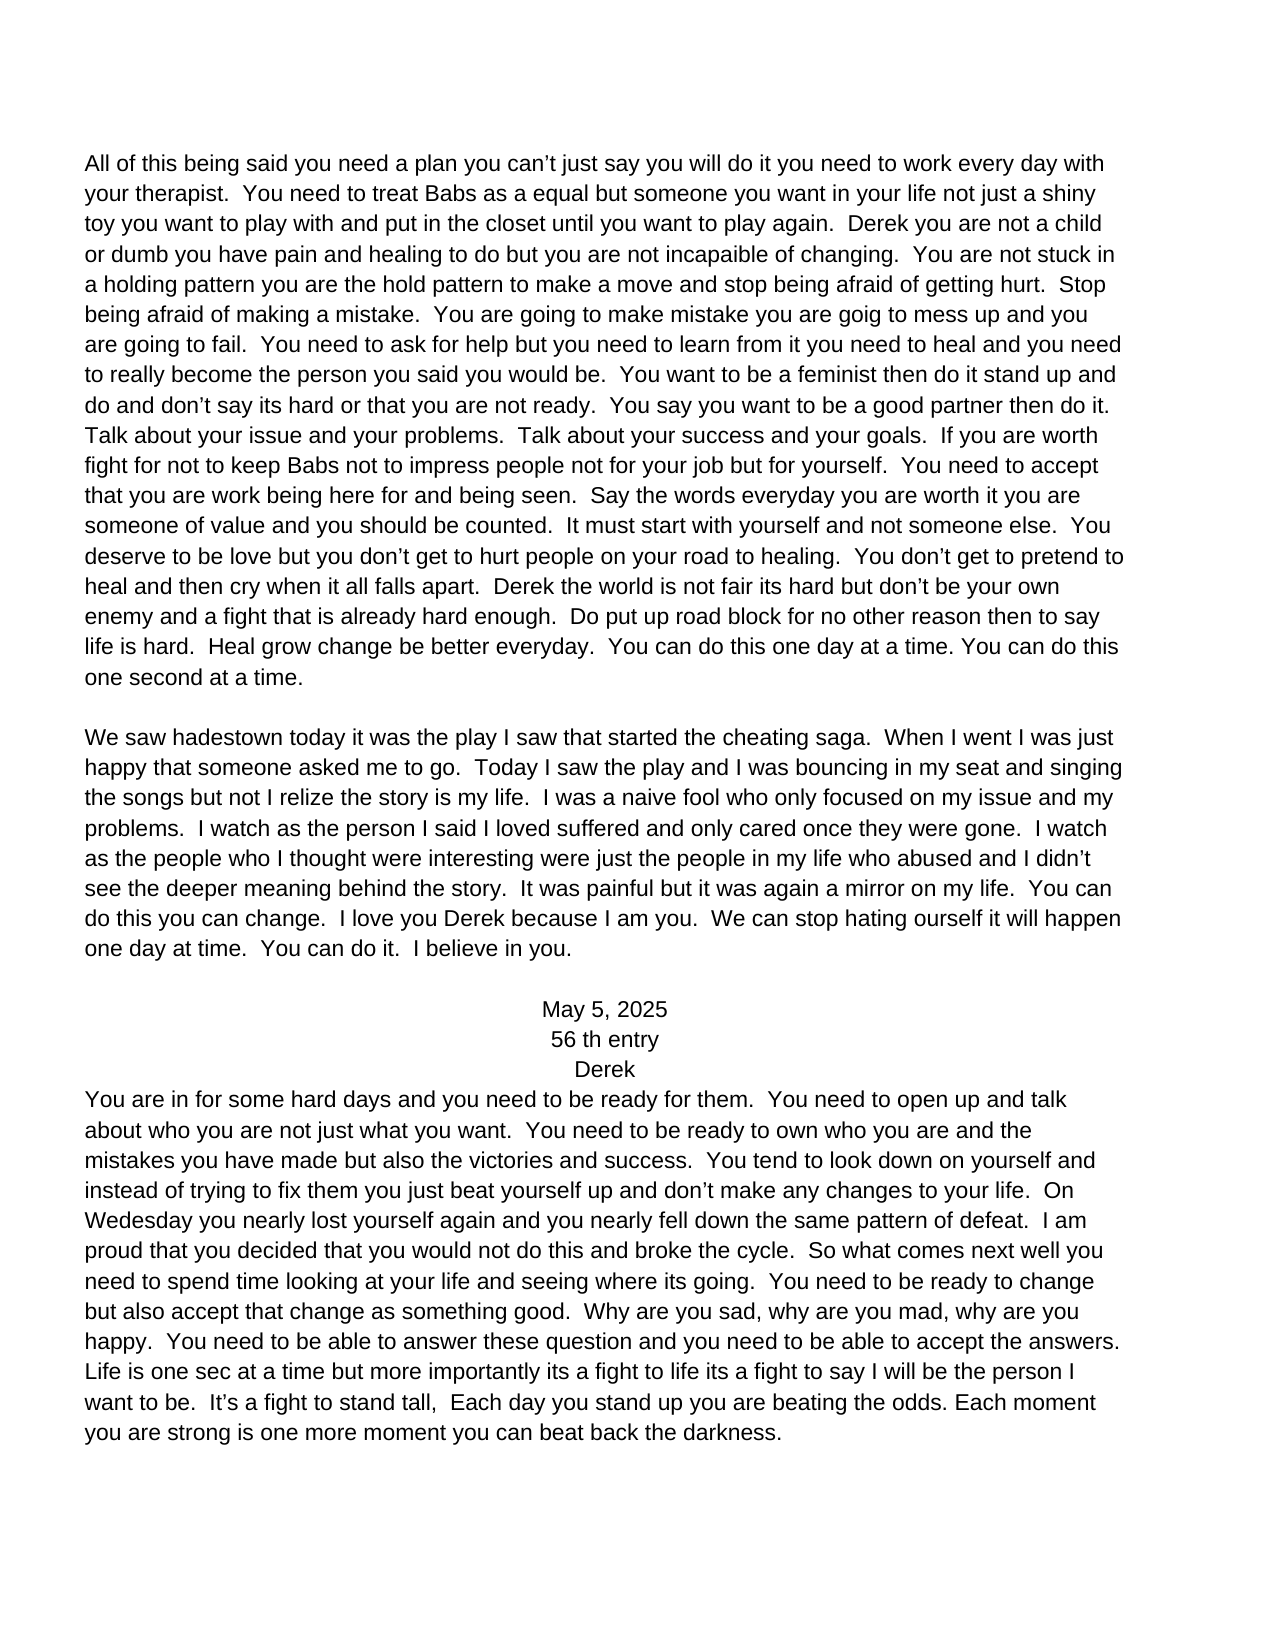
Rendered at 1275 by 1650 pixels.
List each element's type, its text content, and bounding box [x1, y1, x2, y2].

text We saw hadestown today it was the play I saw that started the cheating saga. When I went I was just happy that someone asked me to go. Today I saw the play and I was bouncing in my seat and singing the songs but not I relize the story is my life. I was a naive fool who only focused on my issue and my problems. I watch as the person I said I loved suffered and only cared once they were gone. I watch as the people who I thought were interesting were just the people in my life who abused and I didn’t see the deeper meaning behind the story. It was painful but it was again a mirror on my life. You can do this you can change. I love you Derek because I am you. We can stop hating ourself it will happen one day at time. You can do it. I believe in you. [84, 724, 1125, 962]
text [84, 1086, 1125, 1475]
text May 5, 2025 [84, 996, 1125, 1022]
text Derek [84, 1056, 1125, 1083]
text 56 th entry [84, 1026, 1125, 1052]
text All of this being said you need a plan you can’t just say you will do it you need to work every day with your therapist. You need to treat Babs as a equal but someone you want in your life not just a shiny toy you want to play with and put in the closet until you want to play again. Derek you are not a child or dumb you have pain and healing to do but you are not incapaible of changing. You are not stuck in a holding pattern you are the hold pattern to make a move and stop being afraid of getting hurt. Stop being afraid of making a mistake. You are going to make mistake you are goig to mess up and you are going to fail. You need to ask for help but you need to learn from it you need to heal and you need to really become the person you said you would be. You want to be a feminist then do it stand up and do and don’t say its hard or that you are not ready. You say you want to be a good partner then do it. Talk about your issue and your problems. Talk about your success and your goals. If you are worth fight for not to keep Babs not to impress people not for your job but for yourself. You need to accept that you are work being here for and being seen. Say the words everyday you are worth it you are someone of value and you should be counted. It must start with yourself and not someone else. You deserve to be love but you don’t get to hurt people on your road to healing. You don’t get to pretend to heal and then cry when it all falls apart. Derek the world is not fair its hard but don’t be your own enemy and a fight that is already hard enough. Do put up road block for no other reason then to say life is hard. Heal grow change be better everyday. You can do this one day at a time. You can do this one second at a time. [84, 150, 1125, 690]
